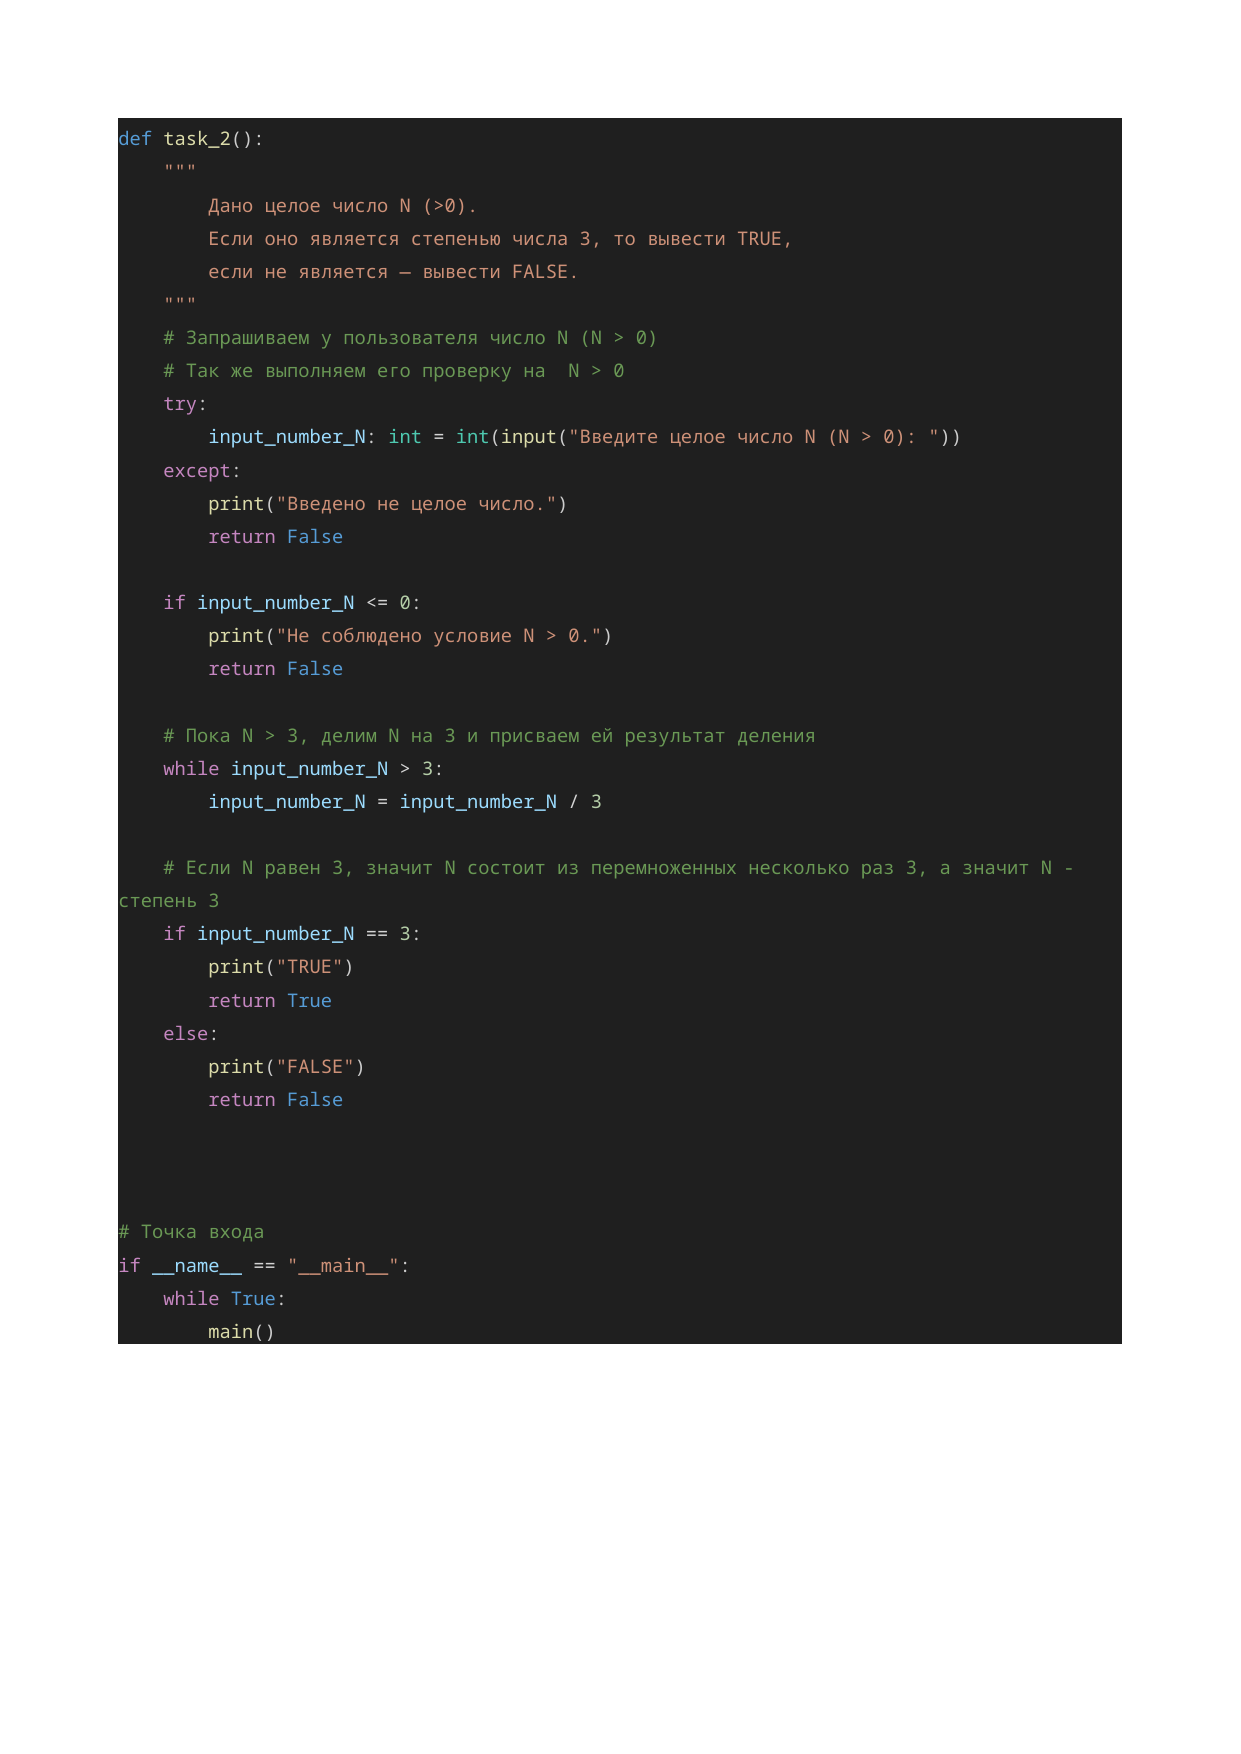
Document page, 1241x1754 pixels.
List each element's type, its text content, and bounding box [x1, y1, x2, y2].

text # Запрашиваем у пользователя число N (N > 0) [118, 317, 1122, 350]
text если не является — вывести FALSE. [118, 251, 1122, 284]
text return True [118, 979, 1122, 1012]
text Дано целое число N (>0). [118, 184, 1122, 217]
text # Так же выполняем его проверку на N > 0 [118, 350, 1122, 383]
text if __name__ == "__main__": [118, 1244, 1122, 1277]
text """ [118, 151, 1122, 184]
text # Пока N > 3, делим N на 3 и присваем ей результат деления [118, 714, 1122, 747]
text print("FALSE") [118, 1046, 1122, 1079]
text print("Не соблюдено условие N > 0.") [118, 615, 1122, 648]
text # Точка входа [118, 1211, 1122, 1244]
text main() [118, 1311, 1122, 1344]
text def task_2(): [118, 118, 1122, 151]
text if input_number_N == 3: [118, 913, 1122, 946]
text while True: [118, 1277, 1122, 1311]
text print("TRUE") [118, 946, 1122, 979]
text if input_number_N <= 0: [118, 582, 1122, 615]
text return False [118, 1079, 1122, 1112]
text # Если N равен 3, значит N состоит из перемноженных несколько раз 3, а значит N - степень 3 [118, 847, 1122, 913]
text try: [118, 383, 1122, 416]
text print("Введено не целое число.") [118, 482, 1122, 516]
text else: [118, 1012, 1122, 1046]
text except: [118, 449, 1122, 482]
text while input_number_N > 3: [118, 747, 1122, 781]
text input_number_N: int = int(input("Введите целое число N (N > 0): ")) [118, 416, 1122, 449]
text return False [118, 648, 1122, 681]
text input_number_N = input_number_N / 3 [118, 781, 1122, 814]
text return False [118, 516, 1122, 549]
text Если оно является степенью числа 3, то вывести TRUE, [118, 217, 1122, 251]
text """ [118, 284, 1122, 317]
